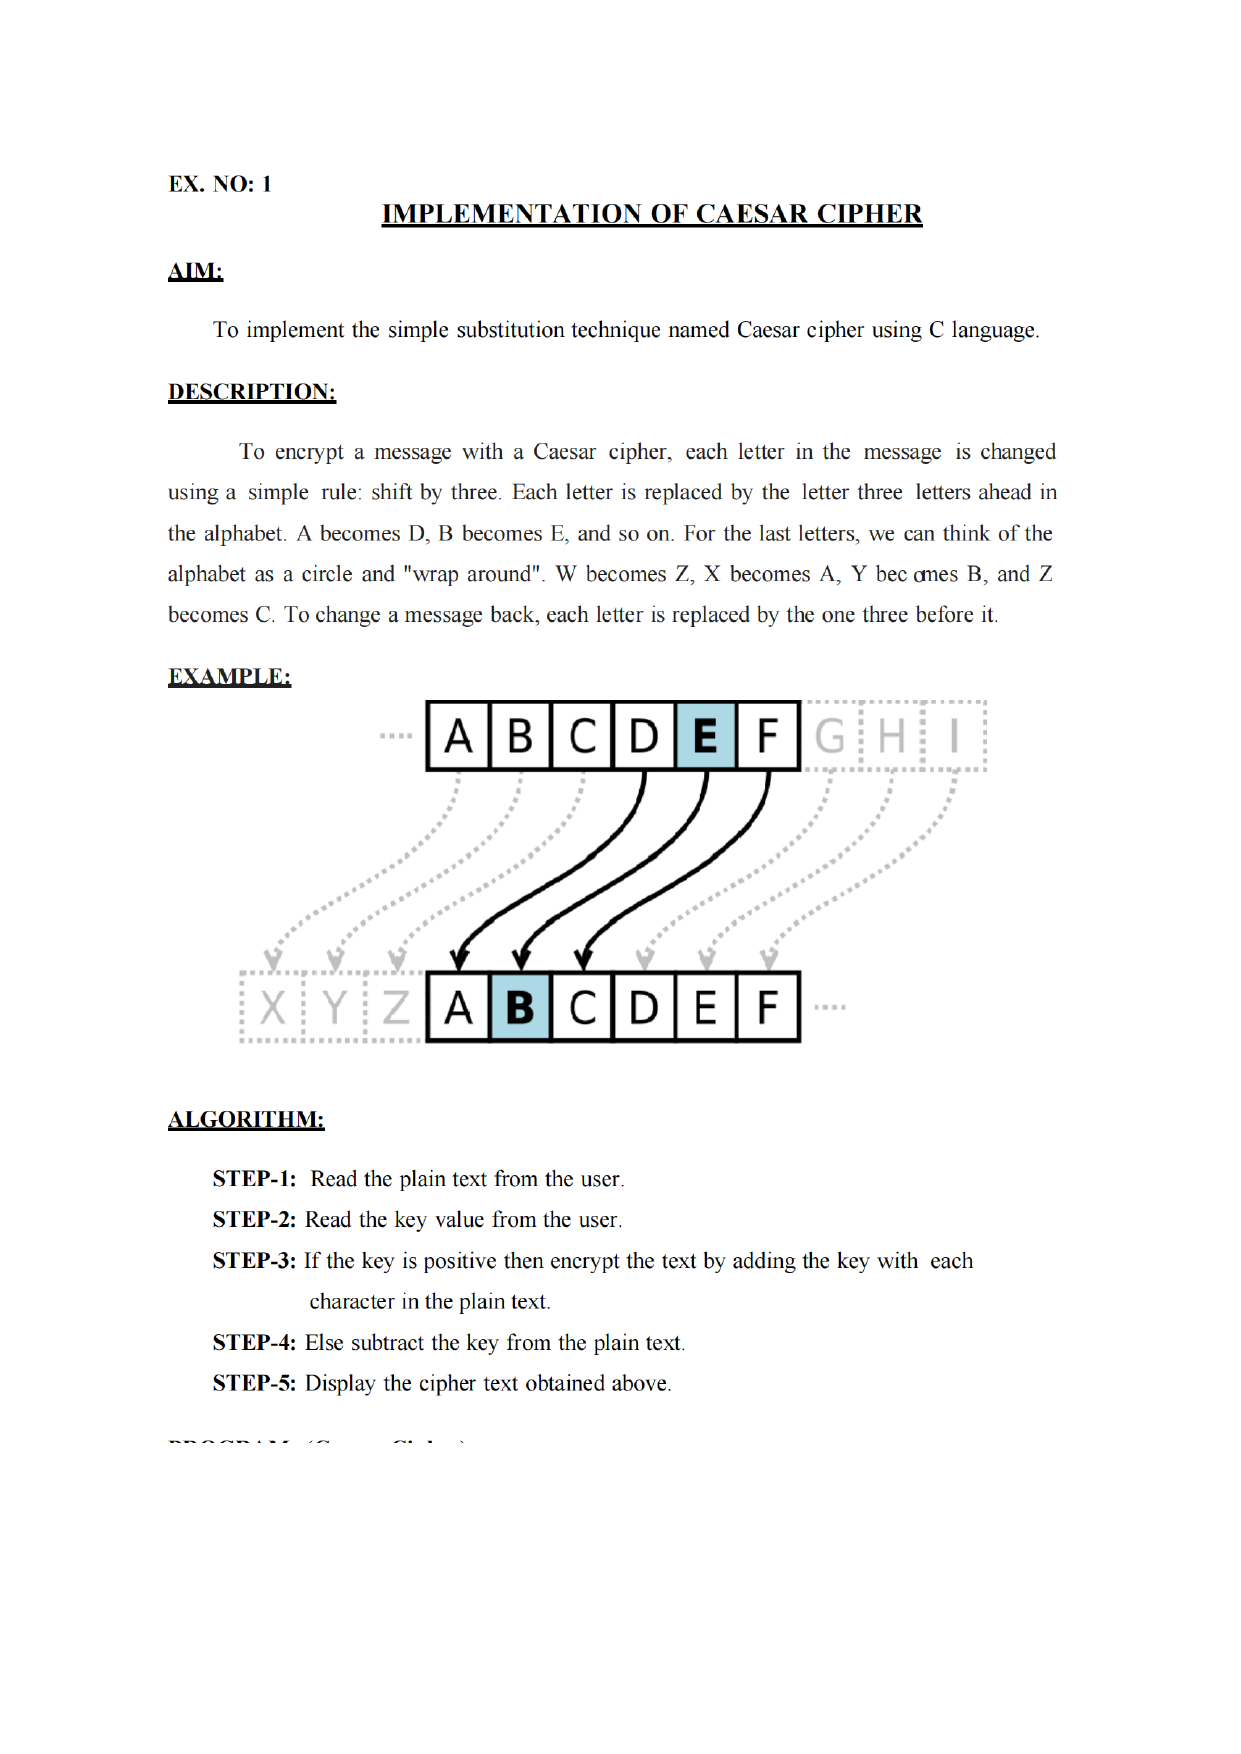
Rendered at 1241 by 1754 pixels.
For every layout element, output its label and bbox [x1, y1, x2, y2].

picture [150, 150, 1091, 1443]
